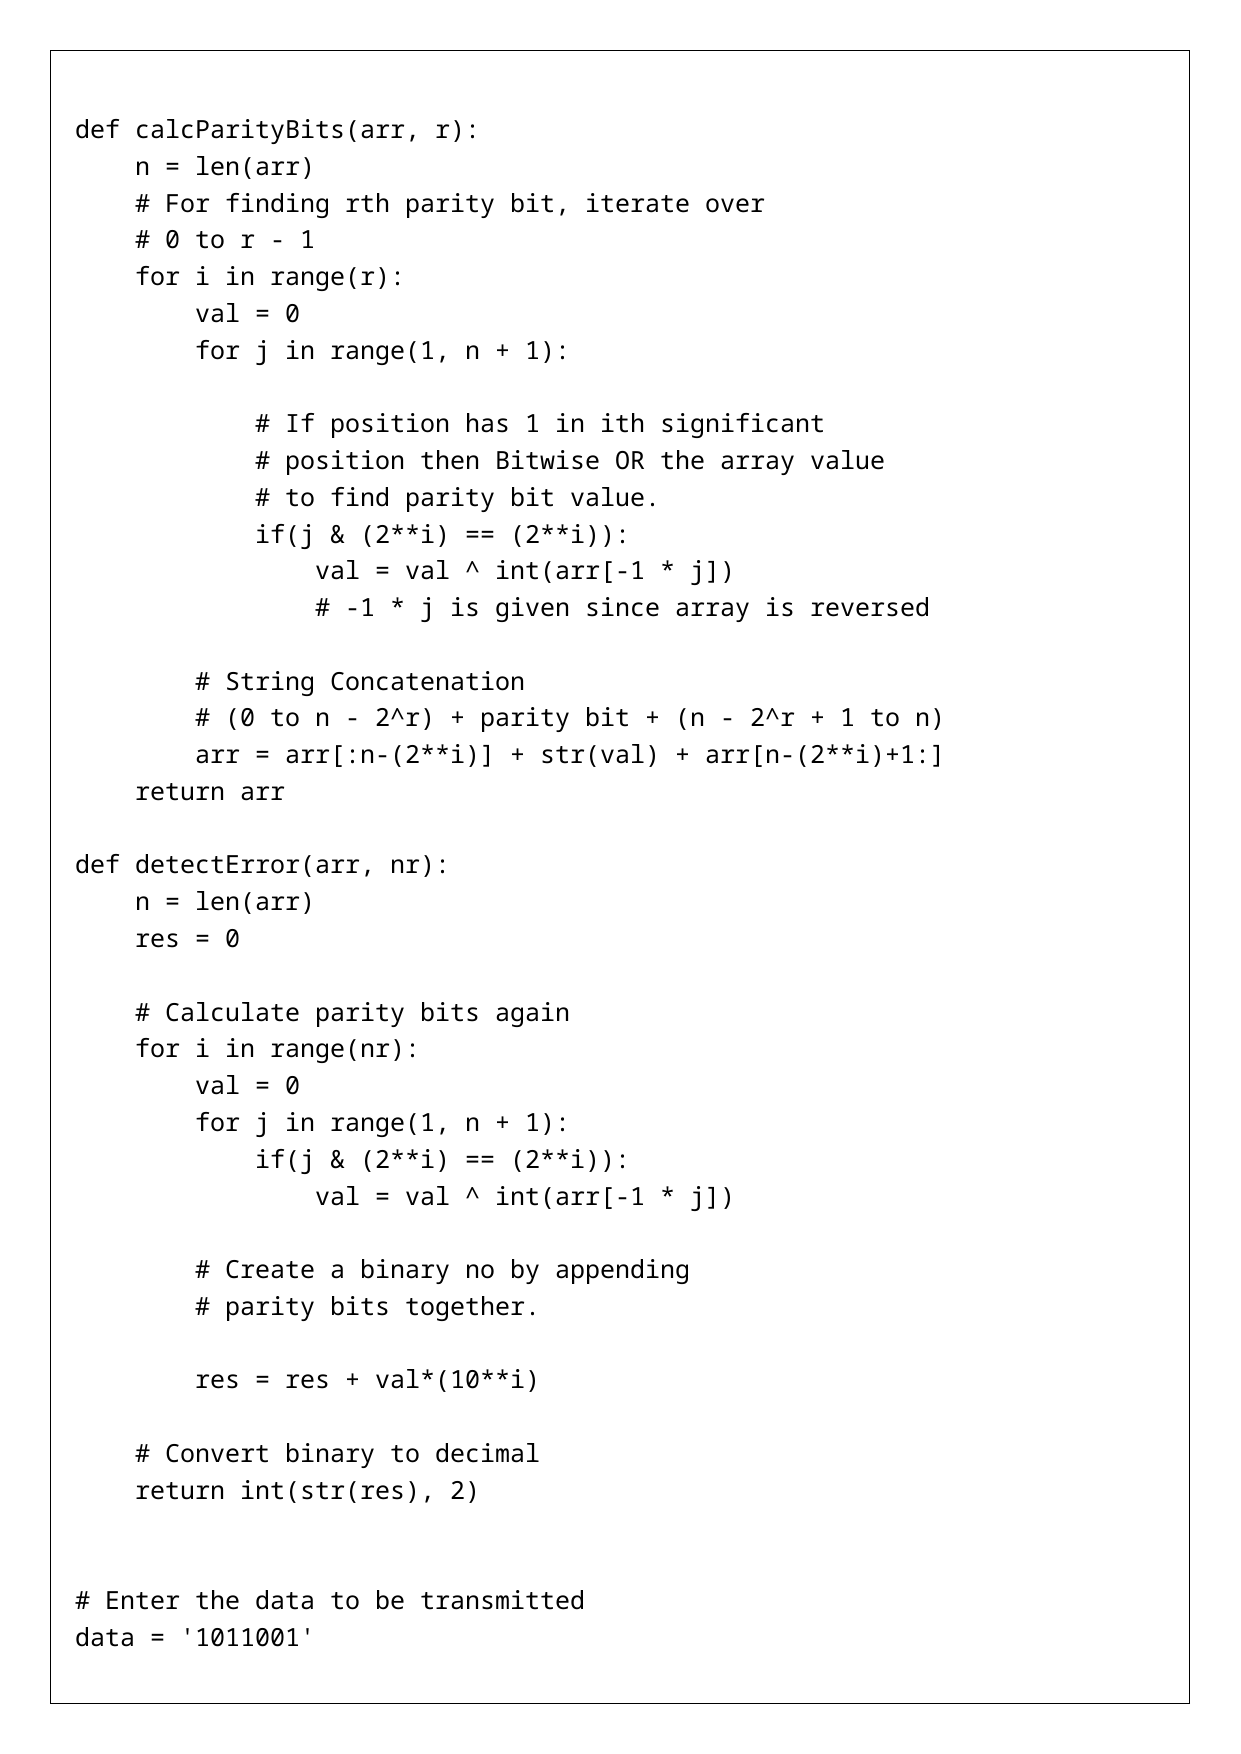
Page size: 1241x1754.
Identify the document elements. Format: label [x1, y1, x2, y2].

text [75, 75, 1165, 1653]
